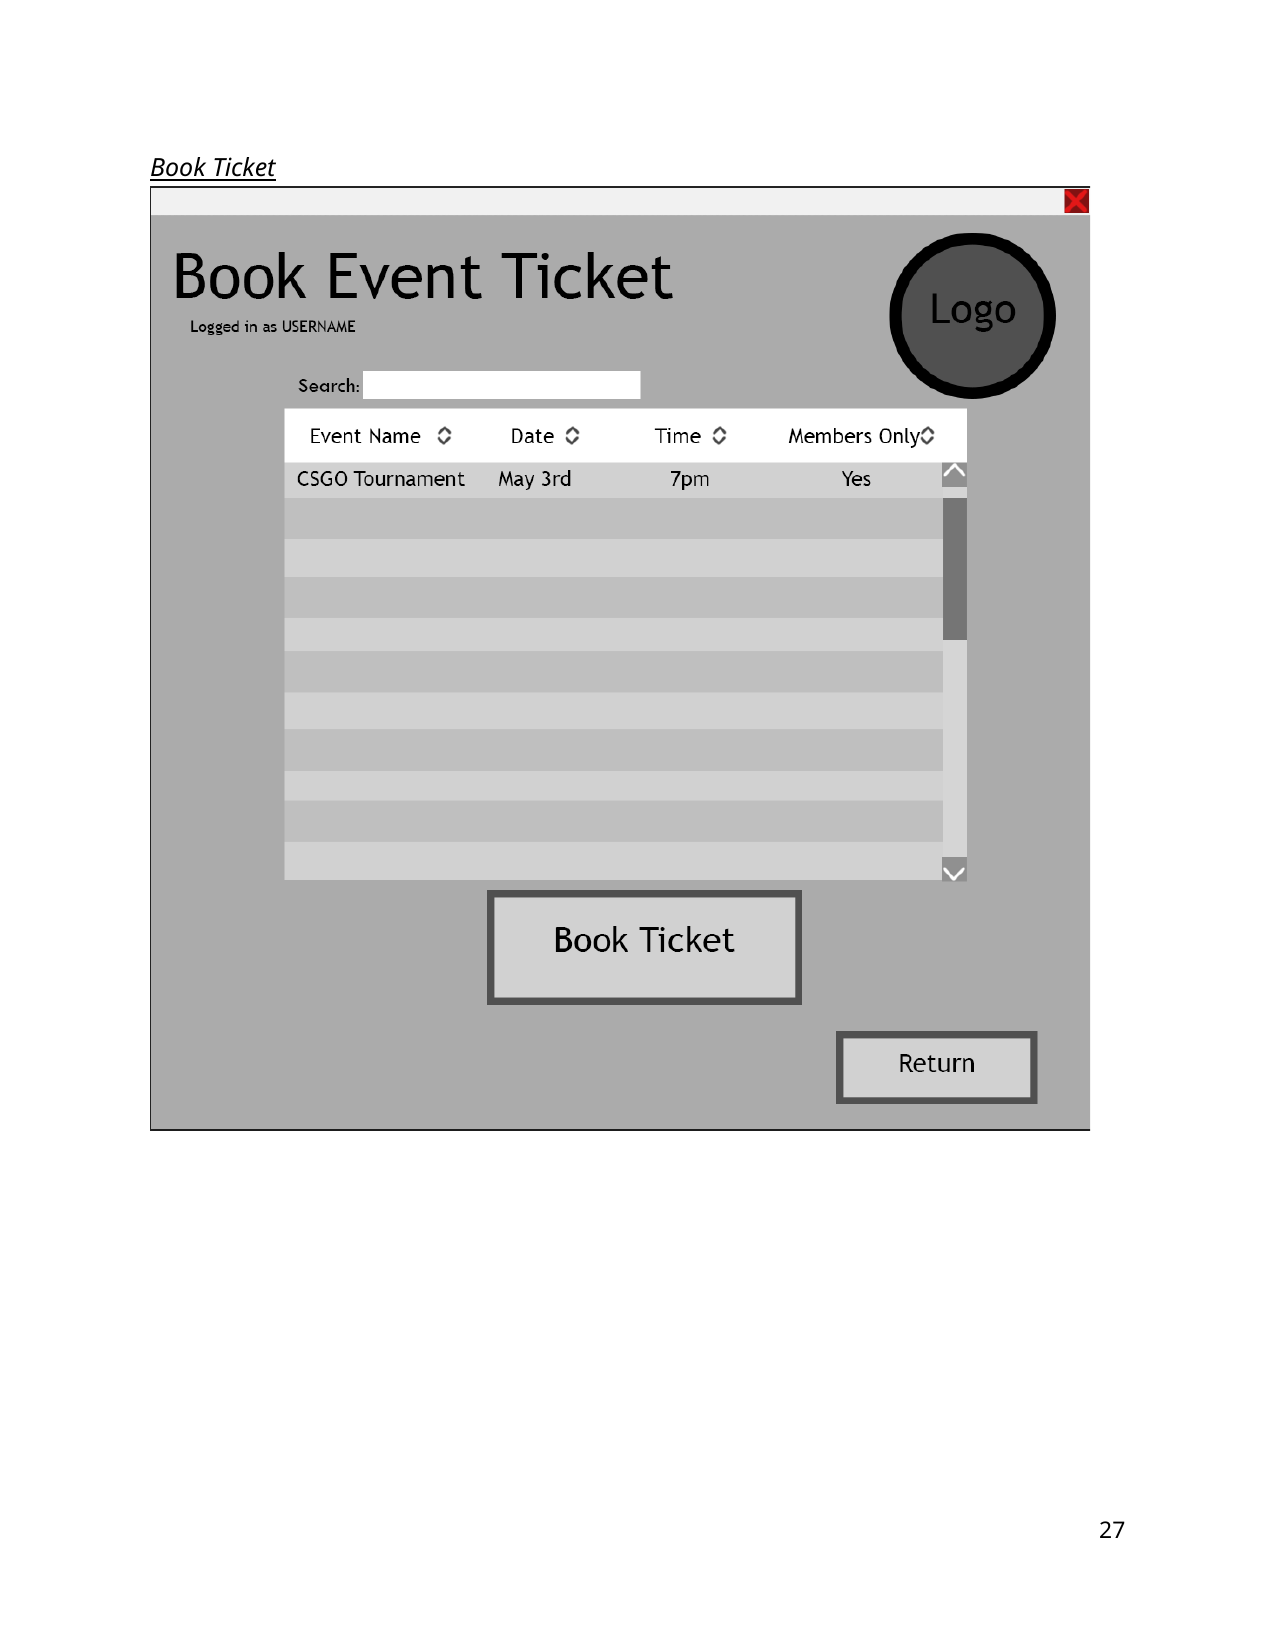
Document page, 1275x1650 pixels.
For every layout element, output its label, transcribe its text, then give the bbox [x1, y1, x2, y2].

picture [150, 186, 1091, 1131]
